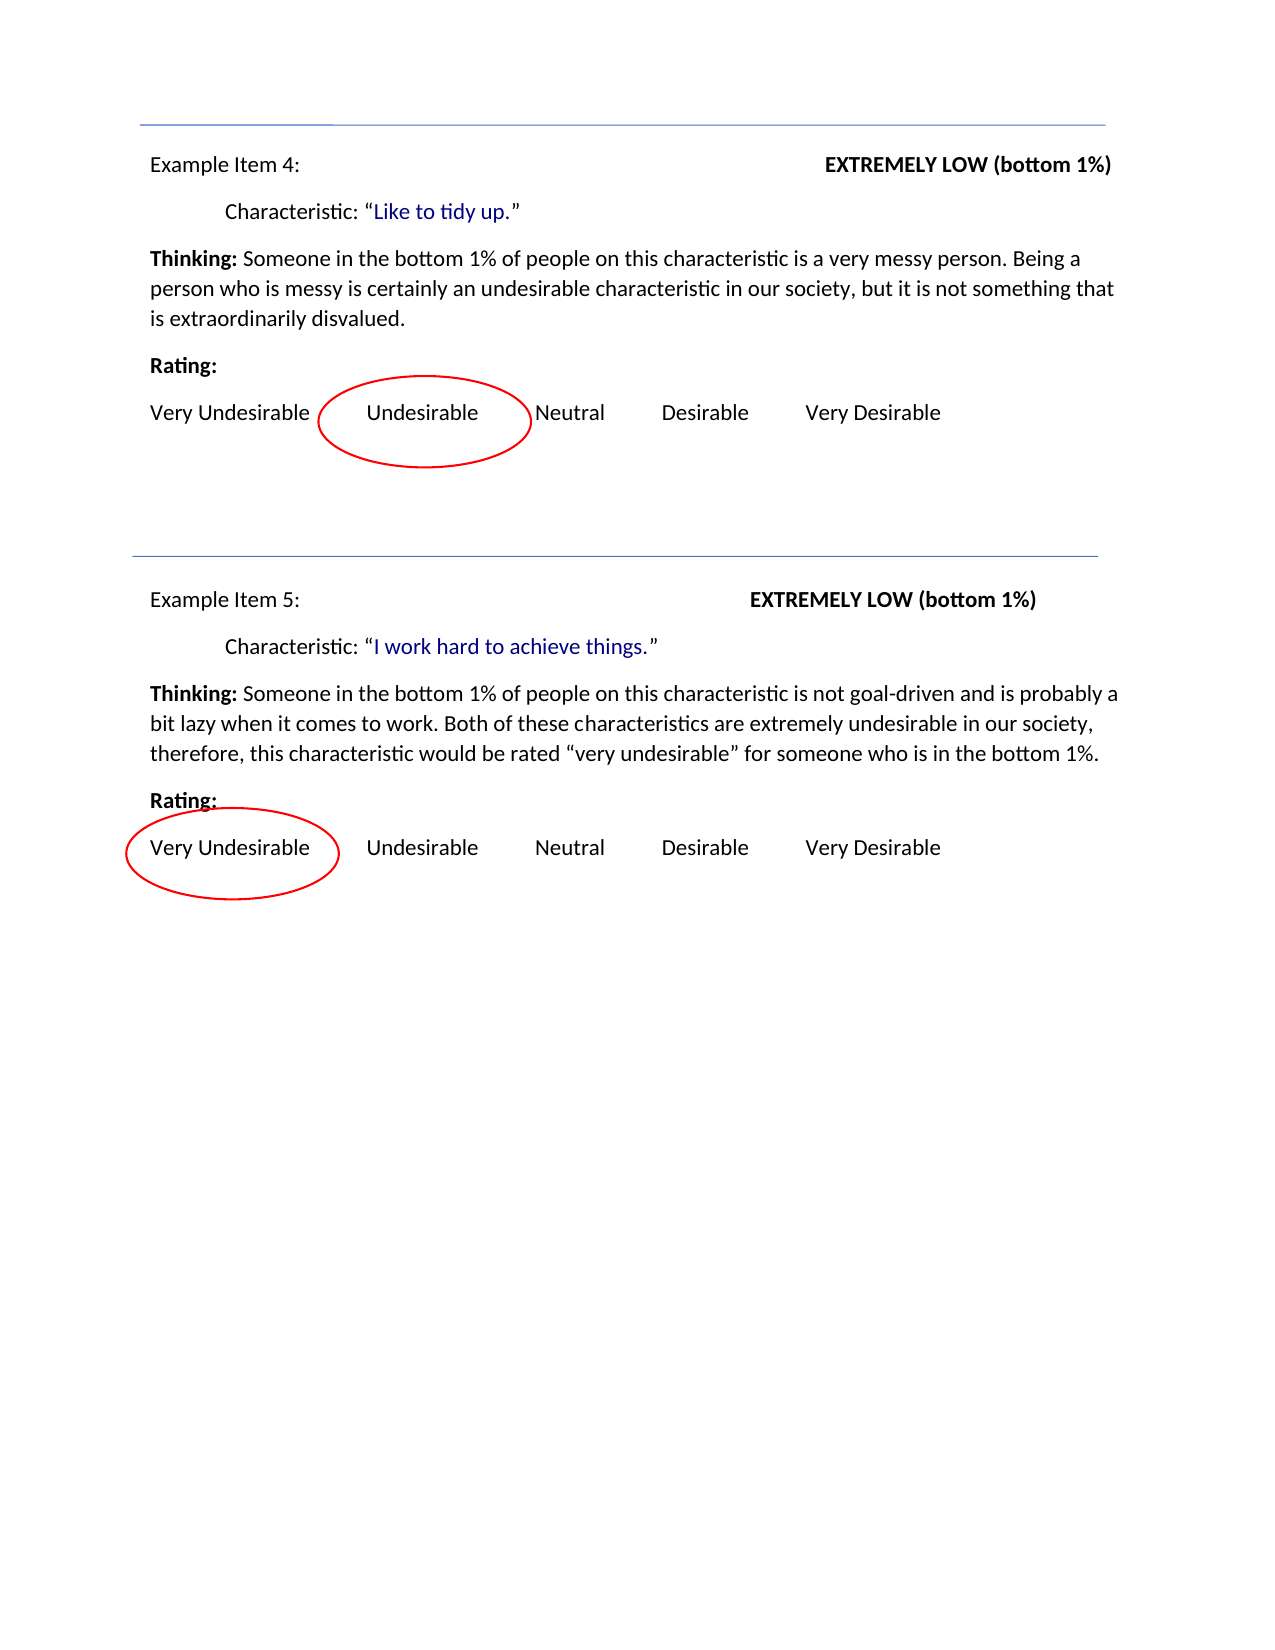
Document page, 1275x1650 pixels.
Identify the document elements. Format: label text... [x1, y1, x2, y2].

text Rating: [150, 786, 1125, 814]
text Example Item 5: EXTREMELY LOW (bottom 1%) [150, 585, 1125, 613]
text Very Undesirable Undesirable Neutral Desirable Very Desirable [330, 833, 1125, 861]
text Very Undesirable Undesirable Neutral Desirable Very Desirable [150, 833, 337, 861]
text Very Undesirable Undesirable Neutral Desirable Very Desirable [320, 398, 529, 426]
text Characteristic: “Like to tidy up.” [150, 197, 374, 225]
text Thinking: Someone in the bottom 1% of people on this characteristic is a very messy person. Being a person who is messy is certainly an undesirable characteristic in our society, but it is not something that is extraordinarily disvalued. [150, 244, 1125, 332]
text Very Undesirable Undesirable Neutral Desirable Very Desirable [150, 398, 330, 426]
text Rating: [150, 351, 1125, 379]
text Example Item 4: EXTREMELY LOW (bottom 1%) [150, 150, 1125, 178]
text Very Undesirable Undesirable Neutral Desirable Very Desirable [519, 398, 1125, 426]
text Characteristic: “Like to tidy up.” [511, 197, 1125, 225]
text Characteristic: “I work hard to achieve things.” [150, 632, 374, 660]
text Thinking: Someone in the bottom 1% of people on this characteristic is not goal-driven and is probably a bit lazy when it comes to work. Both of these characteristics are extremely undesirable in our society, therefore, this characteristic would be rated “very undesirable” for someone who is in the bottom 1%. [150, 679, 1125, 768]
text Characteristic: “I work hard to achieve things.” [648, 632, 1125, 660]
